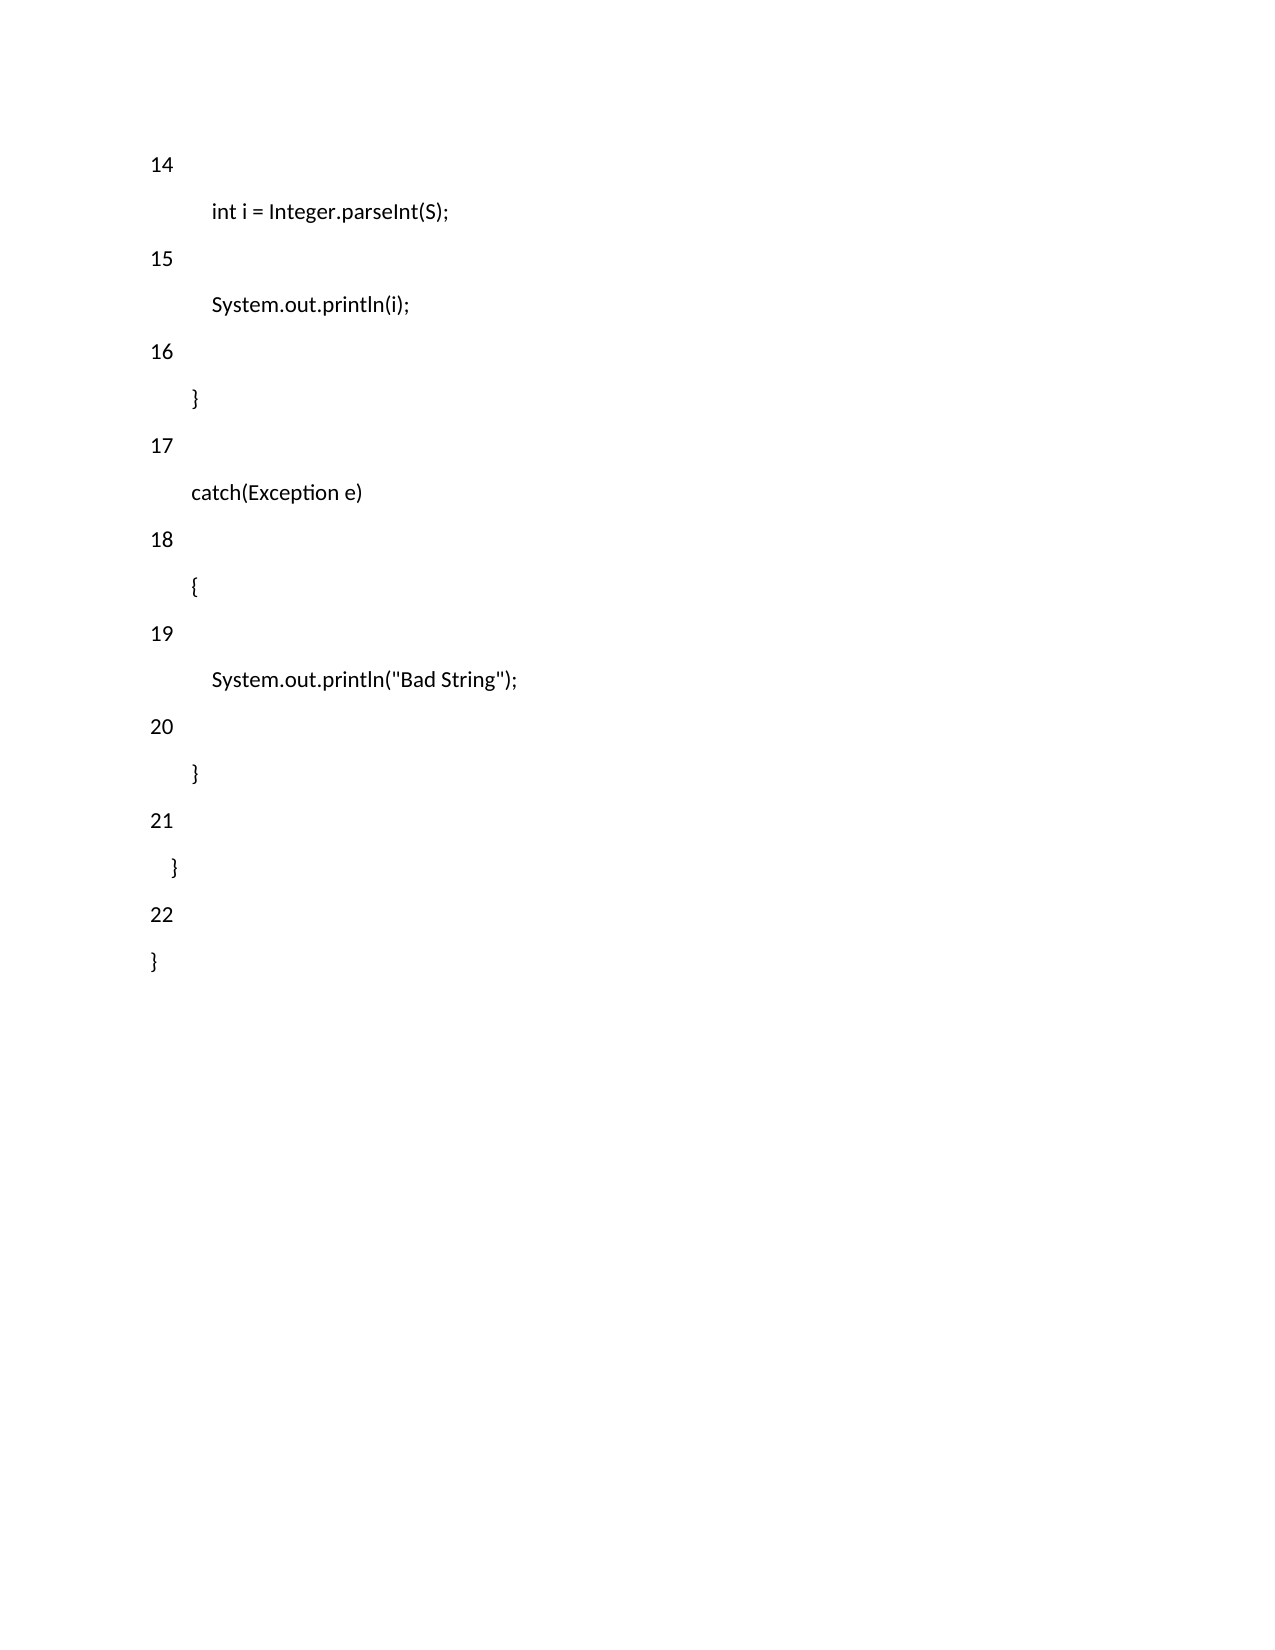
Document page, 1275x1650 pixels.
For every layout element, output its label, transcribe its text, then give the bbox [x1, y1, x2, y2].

text 14 [150, 150, 1125, 178]
text 17 [150, 431, 1125, 459]
text } [150, 759, 1125, 787]
text { [150, 572, 1125, 600]
text } [150, 384, 1125, 412]
text System.out.println(i); [150, 291, 1125, 319]
text } [150, 947, 1125, 975]
text int i = Integer.parseInt(S); [150, 197, 1125, 225]
text 15 [150, 244, 1125, 272]
text } [150, 853, 1125, 881]
text System.out.println("Bad String"); [150, 666, 1125, 694]
text 20 [150, 712, 1125, 741]
text 22 [150, 900, 1125, 928]
text 16 [150, 337, 1125, 366]
text 19 [150, 619, 1125, 647]
text catch(Exception e) [150, 478, 1125, 506]
text 21 [150, 806, 1125, 834]
text 18 [150, 525, 1125, 553]
